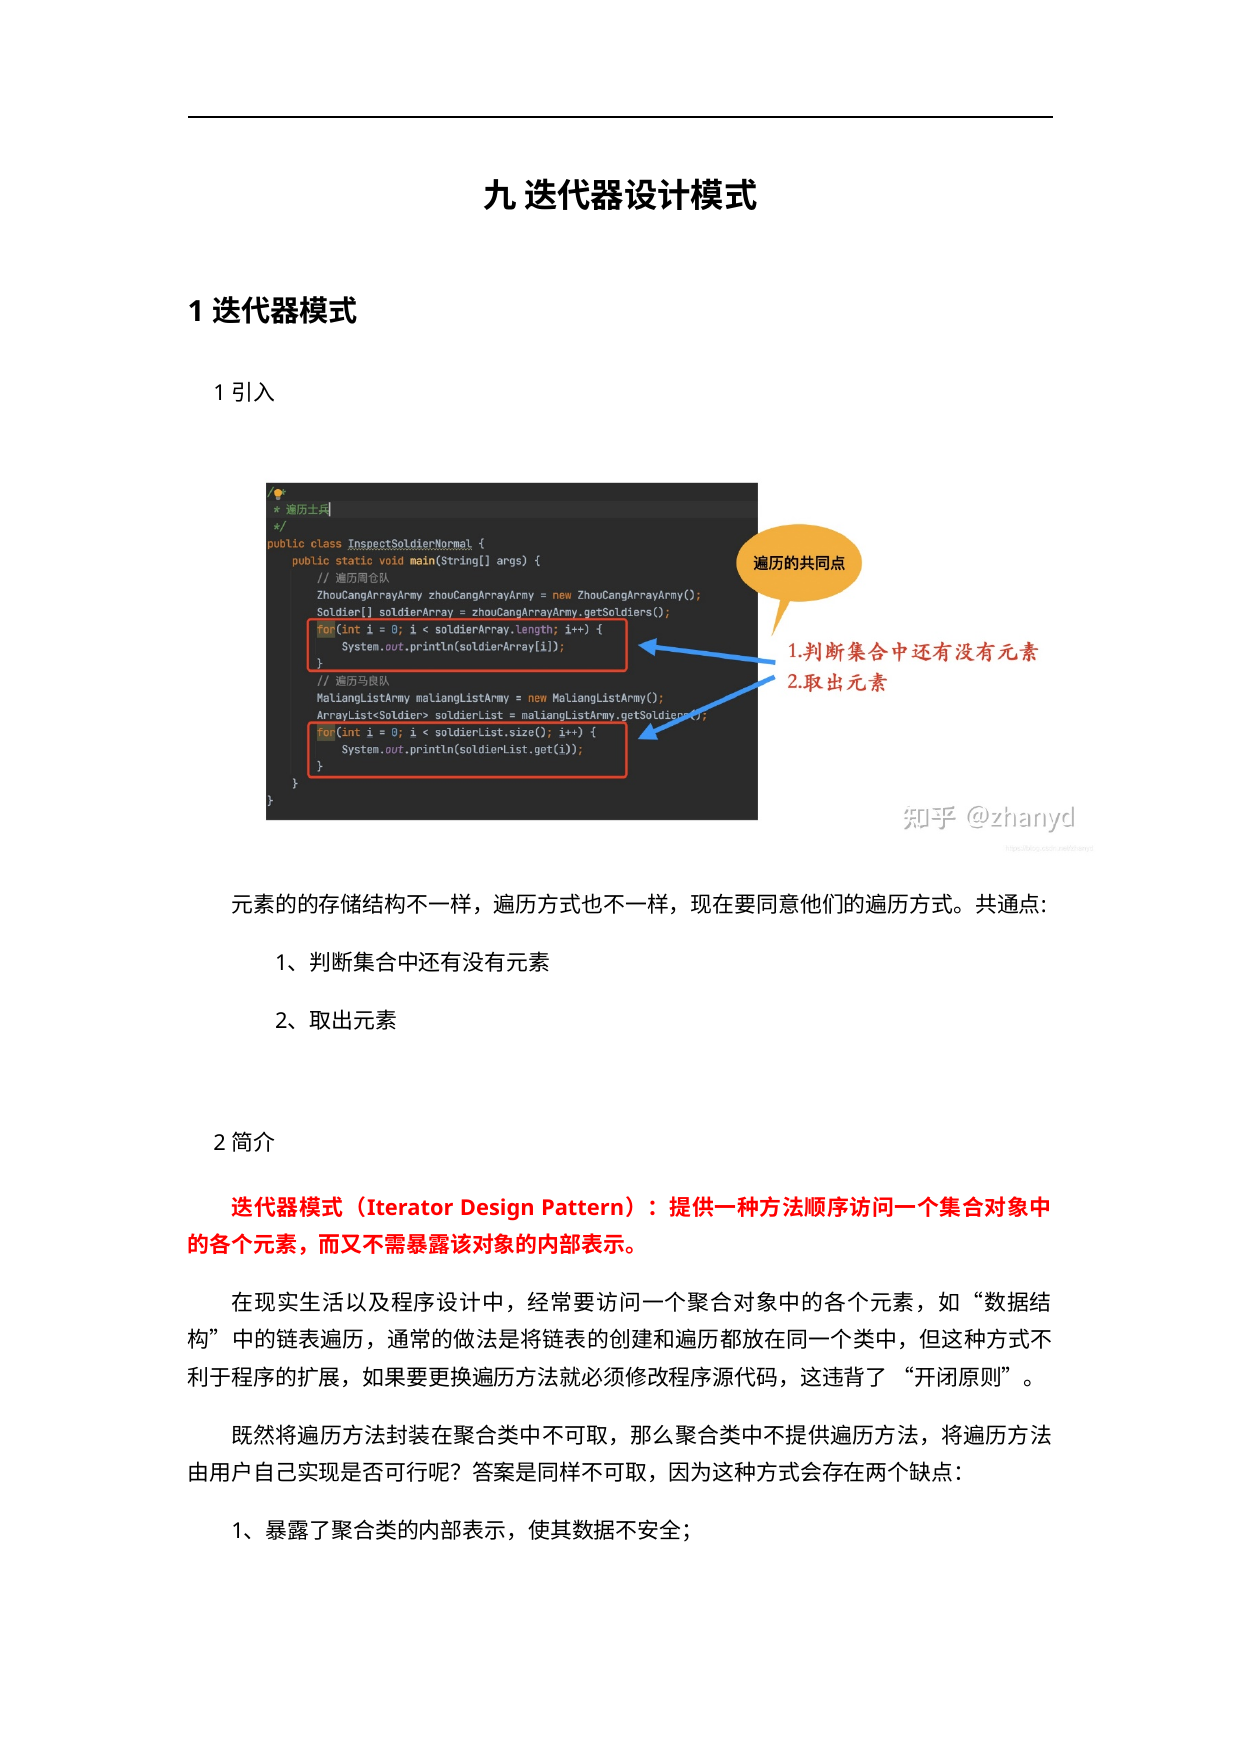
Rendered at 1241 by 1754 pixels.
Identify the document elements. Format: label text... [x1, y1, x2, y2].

subtitle 引入 [187, 375, 1053, 408]
text 元素的的存储结构不一样，遍历方式也不一样，现在要同意他们的遍历方式。共通点: [187, 887, 1053, 919]
text 既然将遍历方法封装在聚合类中不可取，那么聚合类中不提供遍历方法，将遍历方法由用户自己实现是否可行呢？答案是同样不可取，因为这种方式会存在两个缺点： [187, 1417, 1053, 1487]
subtitle 简介 [187, 1125, 1053, 1158]
text 2、取出元素 [231, 1003, 1053, 1036]
subtitle 迭代器设计模式 [187, 161, 1053, 226]
text 1、暴露了聚合类的内部表示，使其数据不安全； [187, 1513, 1053, 1545]
text 1、判断集合中还有没有元素 [231, 945, 1053, 978]
picture [231, 446, 1097, 856]
text 在现实生活以及程序设计中，经常要访问一个聚合对象中的各个元素，如“数据结构”中的链表遍历，通常的做法是将链表的创建和遍历都放在同一个类中，但这种方式不利于程序的扩展，如果要更换遍历方法就必须修改程序源代码，这违背了 “开闭原则”。 [187, 1285, 1053, 1392]
subtitle 迭代器模式 [187, 277, 1053, 342]
text 迭代器模式（Iterator Design Pattern）：提供一种方法顺序访问一个集合对象中的各个元素，而又不需暴露该对象的内部表示。 [187, 1189, 1053, 1259]
